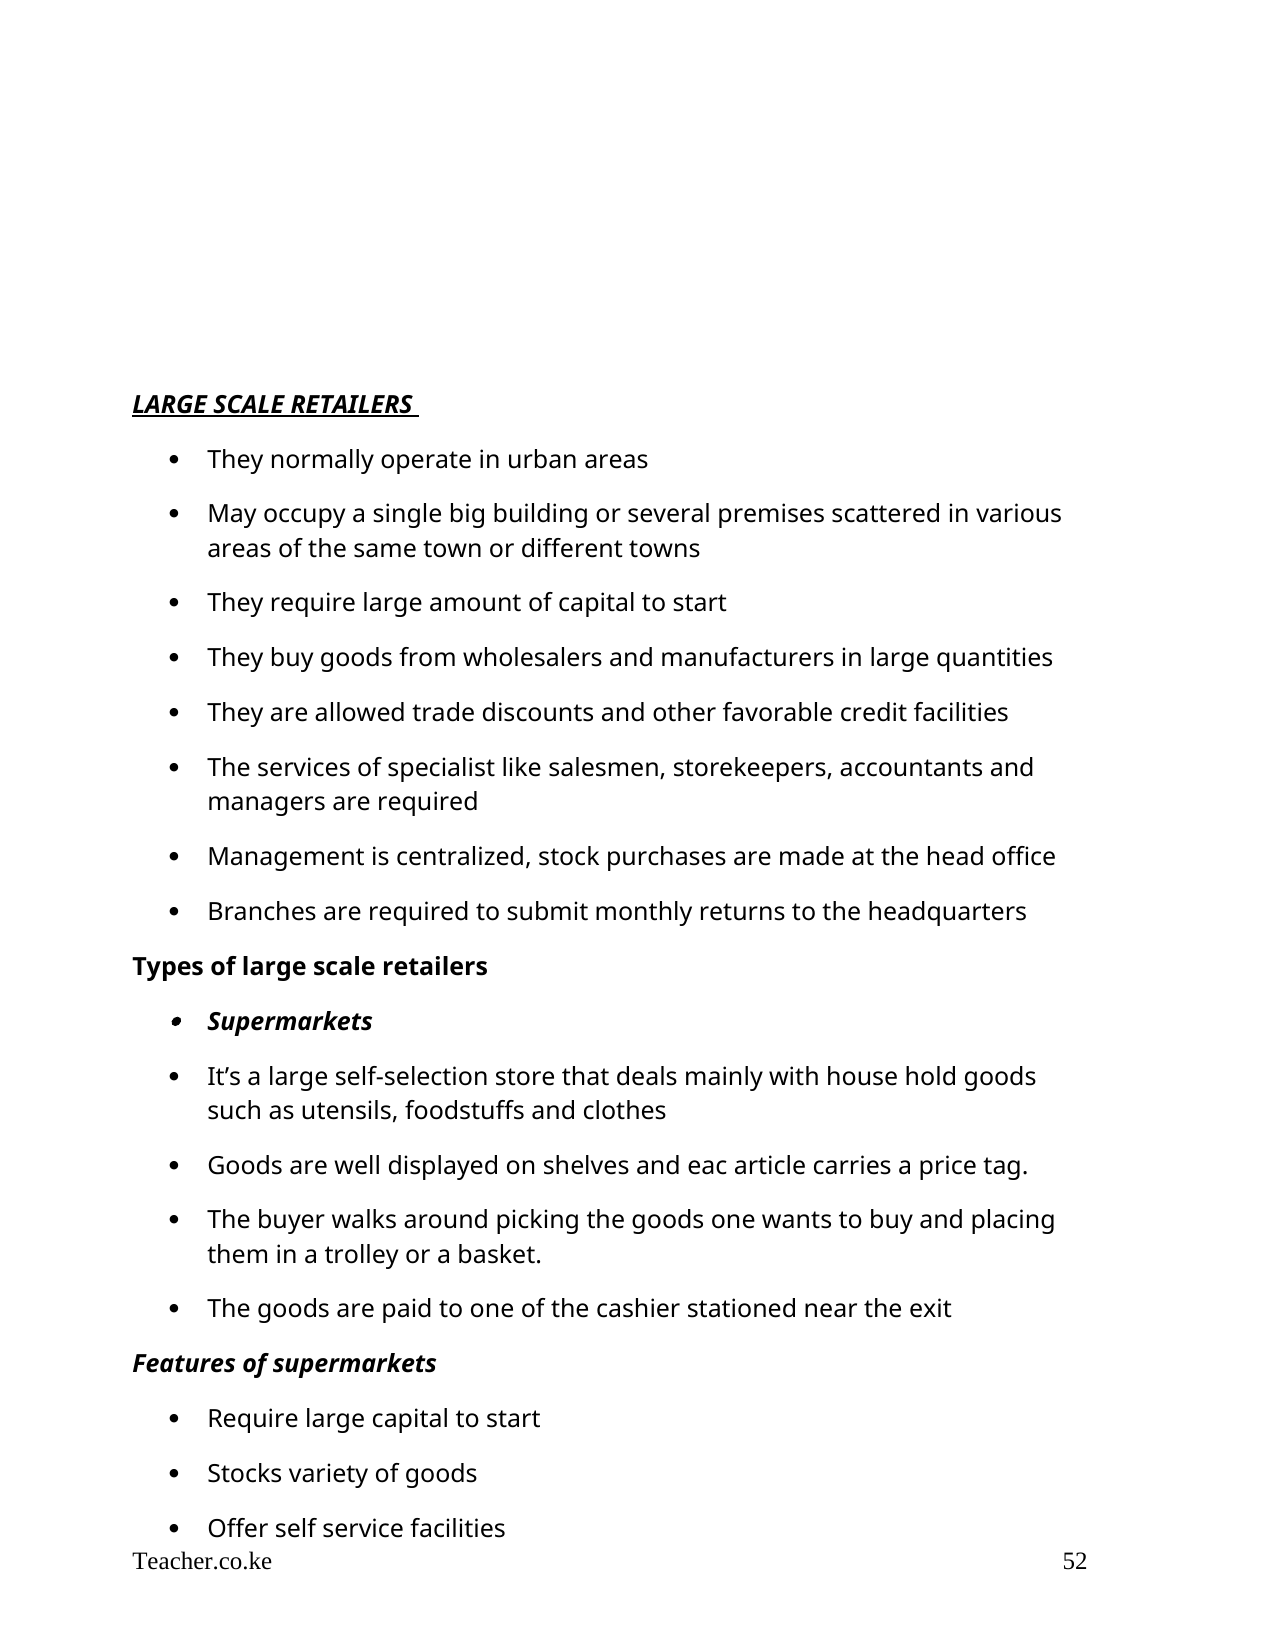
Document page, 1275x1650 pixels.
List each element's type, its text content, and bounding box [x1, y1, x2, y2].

list Supermarkets [169, 1003, 1087, 1037]
list They normally operate in urban areas [169, 441, 1087, 475]
text Features of supermarkets [132, 1346, 1087, 1380]
list It’s a large self-selection store that deals mainly with house hold goods such as utensils, foodstuffs and clothes [169, 1058, 1087, 1126]
list Goods are well displayed on shelves and eac article carries a price tag. [169, 1147, 1087, 1181]
list Require large capital to start [169, 1401, 1087, 1435]
list Stocks variety of goods [169, 1456, 1087, 1490]
list Offer self service facilities [169, 1511, 1087, 1545]
text LARGE SCALE RETAILERS [132, 386, 1087, 420]
list They require large amount of capital to start [169, 585, 1087, 619]
list Management is centralized, stock purchases are made at the head office [169, 839, 1087, 873]
list The buyer walks around picking the goods one wants to buy and placing them in a trolley or a basket. [169, 1202, 1087, 1270]
text Types of large scale retailers [132, 948, 1087, 983]
list May occupy a single big building or several premises scattered in various areas of the same town or different towns [169, 496, 1087, 564]
list The goods are paid to one of the cashier stationed near the exit [169, 1291, 1087, 1325]
list Branches are required to submit monthly returns to the headquarters [169, 894, 1087, 928]
list The services of specialist like salesmen, storekeepers, accountants and managers are required [169, 750, 1087, 818]
list They are allowed trade discounts and other favorable credit facilities [169, 695, 1087, 729]
list They buy goods from wholesalers and manufacturers in large quantities [169, 640, 1087, 674]
